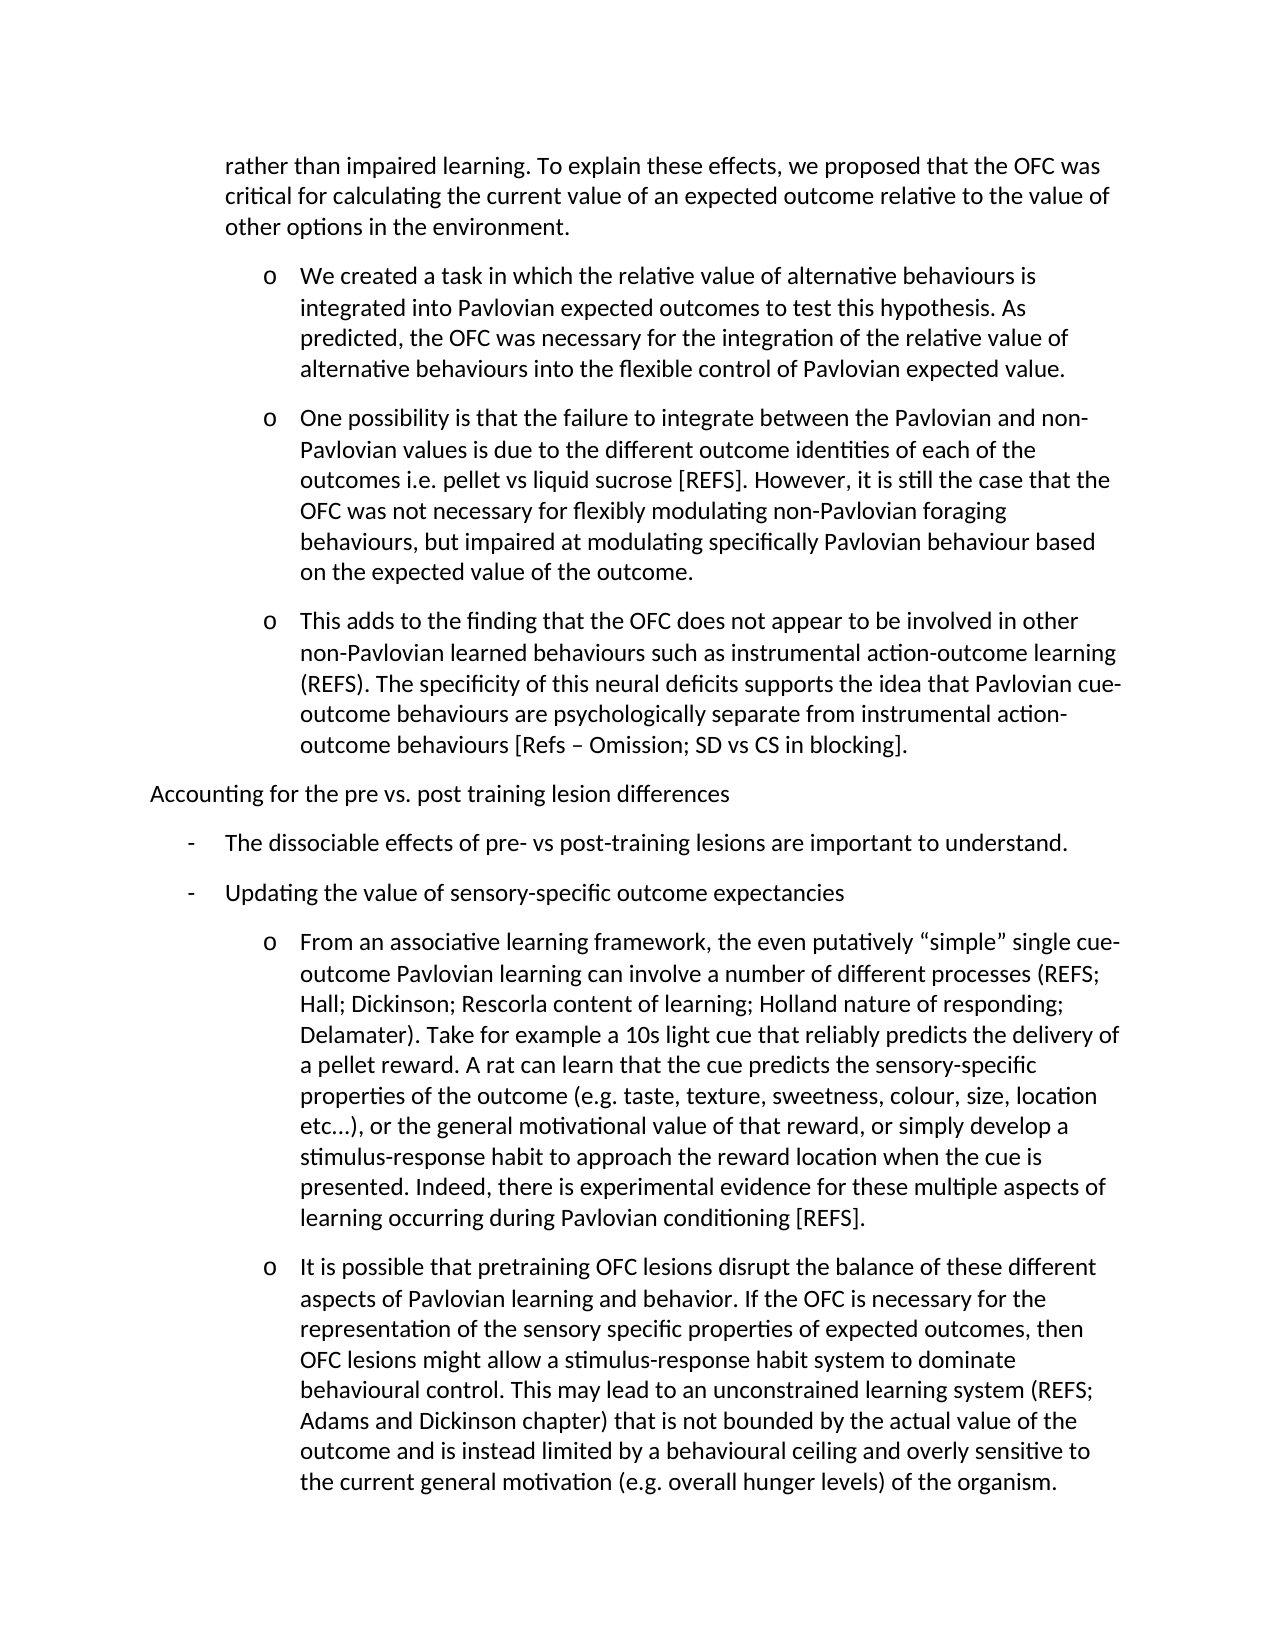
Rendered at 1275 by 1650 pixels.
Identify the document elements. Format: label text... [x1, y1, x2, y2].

list This adds to the finding that the OFC does not appear to be involved in other non-Pavlovian learned behaviours such as instrumental action-outcome learning (REFS). The specificity of this neural deficits supports the idea that Pavlovian cue-outcome behaviours are psychologically separate from instrumental action-outcome behaviours [Refs – Omission; SD vs CS in blocking]. [262, 606, 1125, 759]
list From an associative learning framework, the even putatively “simple” single cue-outcome Pavlovian learning can involve a number of different processes (REFS; Hall; Dickinson; Rescorla content of learning; Holland nature of responding; Delamater). Take for example a 10s light cue that reliably predicts the delivery of a pellet reward. A rat can learn that the cue predicts the sensory-specific properties of the outcome (e.g. taste, texture, sweetness, colour, size, location etc...), or the general motivational value of that reward, or simply develop a stimulus-response habit to approach the reward location when the cue is presented. Indeed, there is experimental evidence for these multiple aspects of learning occurring during Pavlovian conditioning [REFS]. [262, 926, 1125, 1232]
list We created a task in which the relative value of alternative behaviours is integrated into Pavlovian expected outcomes to test this hypothesis. As predicted, the OFC was necessary for the integration of the relative value of alternative behaviours into the flexible control of Pavlovian expected value. [262, 260, 1125, 384]
list The dissociable effects of pre- vs post-training lesions are important to understand. [187, 827, 1125, 858]
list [187, 150, 1125, 242]
list One possibility is that the failure to integrate between the Pavlovian and non-Pavlovian values is due to the different outcome identities of each of the outcomes i.e. pellet vs liquid sucrose [REFS]. However, it is still the case that the OFC was not necessary for flexibly modulating non-Pavlovian foraging behaviours, but impaired at modulating specifically Pavlovian behaviour based on the expected value of the outcome. [262, 402, 1125, 587]
text Accounting for the pre vs. post training lesion differences [150, 778, 1125, 809]
list It is possible that pretraining OFC lesions disrupt the balance of these different aspects of Pavlovian learning and behavior. If the OFC is necessary for the representation of the sensory specific properties of expected outcomes, then OFC lesions might allow a stimulus-response habit system to dominate behavioural control. This may lead to an unconstrained learning system (REFS; Adams and Dickinson chapter) that is not bounded by the actual value of the outcome and is instead limited by a behavioural ceiling and overly sensitive to the current general motivation (e.g. overall hunger levels) of the organism. [262, 1251, 1125, 1497]
list Updating the value of sensory-specific outcome expectancies [187, 877, 1125, 907]
